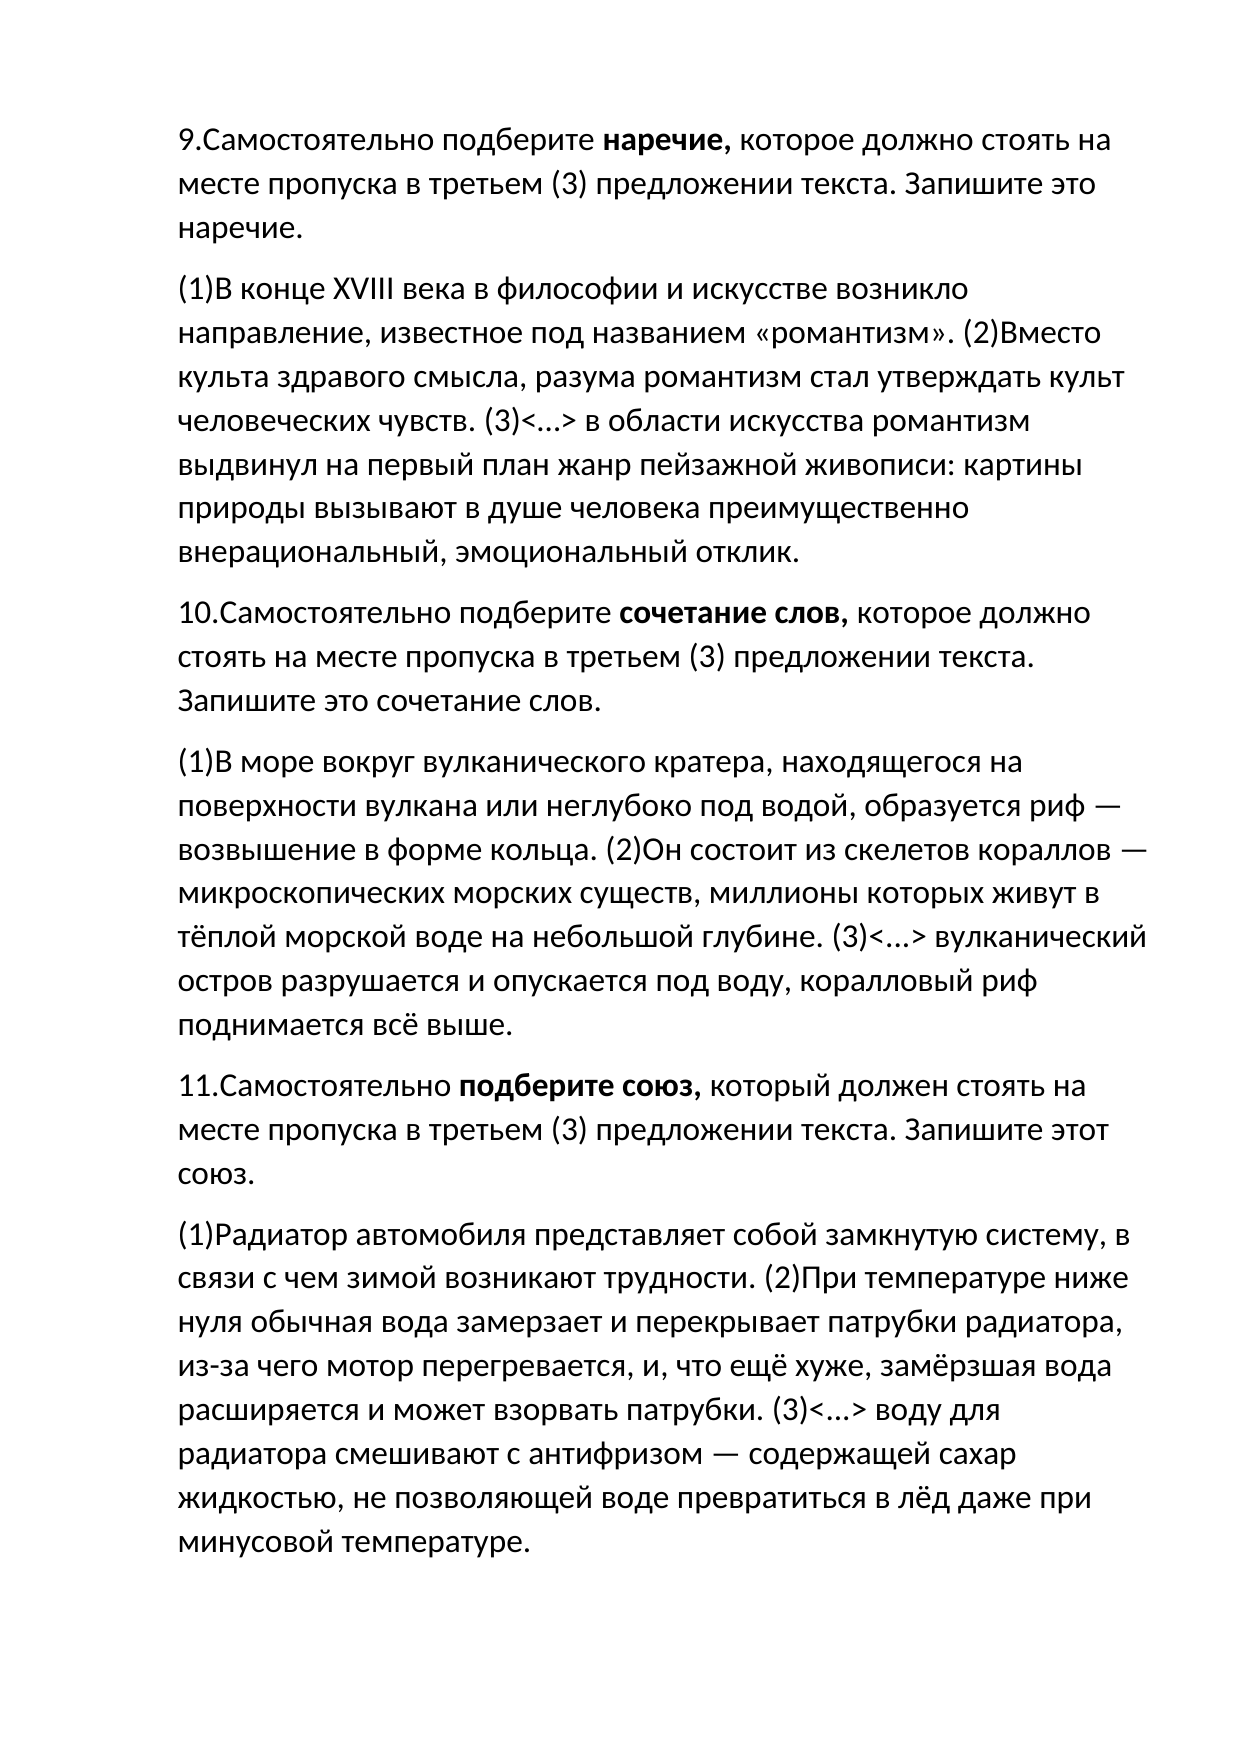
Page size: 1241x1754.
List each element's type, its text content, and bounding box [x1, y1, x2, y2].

text 11.Самостоятельно подберите союз, который должен стоять на месте пропуска в третьем (3) предложении текста. Запишите этот союз. [177, 1064, 1152, 1193]
text (1)В конце ХVIII века в философии и искусстве возникло направление, известное под названием «романтизм». (2)Вместо культа здравого смысла, разума романтизм стал утверждать культ человеческих чувств. (3)<…> в области искусства романтизм выдвинул на первый план жанр пейзажной живописи: картины природы вызывают в душе человека преимущественно внерациональный, эмоциональный отклик. [177, 267, 1152, 571]
text (1)Радиатор автомобиля представляет собой замкнутую систему, в связи с чем зимой возникают трудности. (2)При температуре ниже нуля обычная вода замерзает и перекрывает патрубки радиатора, из-за чего мотор перегревается, и, что ещё хуже, замёрзшая вода расширяется и может взорвать патрубки. (3)<...> воду для радиатора смешивают с антифризом — содержащей сахар жидкостью, не позволяющей воде превратиться в лёд даже при минусовой температуре. [177, 1212, 1152, 1561]
text (1)В море вокруг вулканического кратера, находящегося на поверхности вулкана или неглубоко под водой, образуется риф — возвышение в форме кольца. (2)Он состоит из скелетов кораллов — микроскопических морских существ, миллионы которых живут в тёплой морской воде на небольшой глубине. (3)<...> вулканический остров разрушается и опускается под воду, коралловый риф поднимается всё выше. [177, 739, 1152, 1044]
text 9.Самостоятельно подберите наречие, которое должно стоять на месте пропуска в третьем (3) предложении текста. Запишите это наречие. [177, 118, 1152, 247]
text 10.Самостоятельно подберите сочетание слов, которое должно стоять на месте пропуска в третьем (3) предложении текста. Запишите это сочетание слов. [177, 591, 1152, 720]
